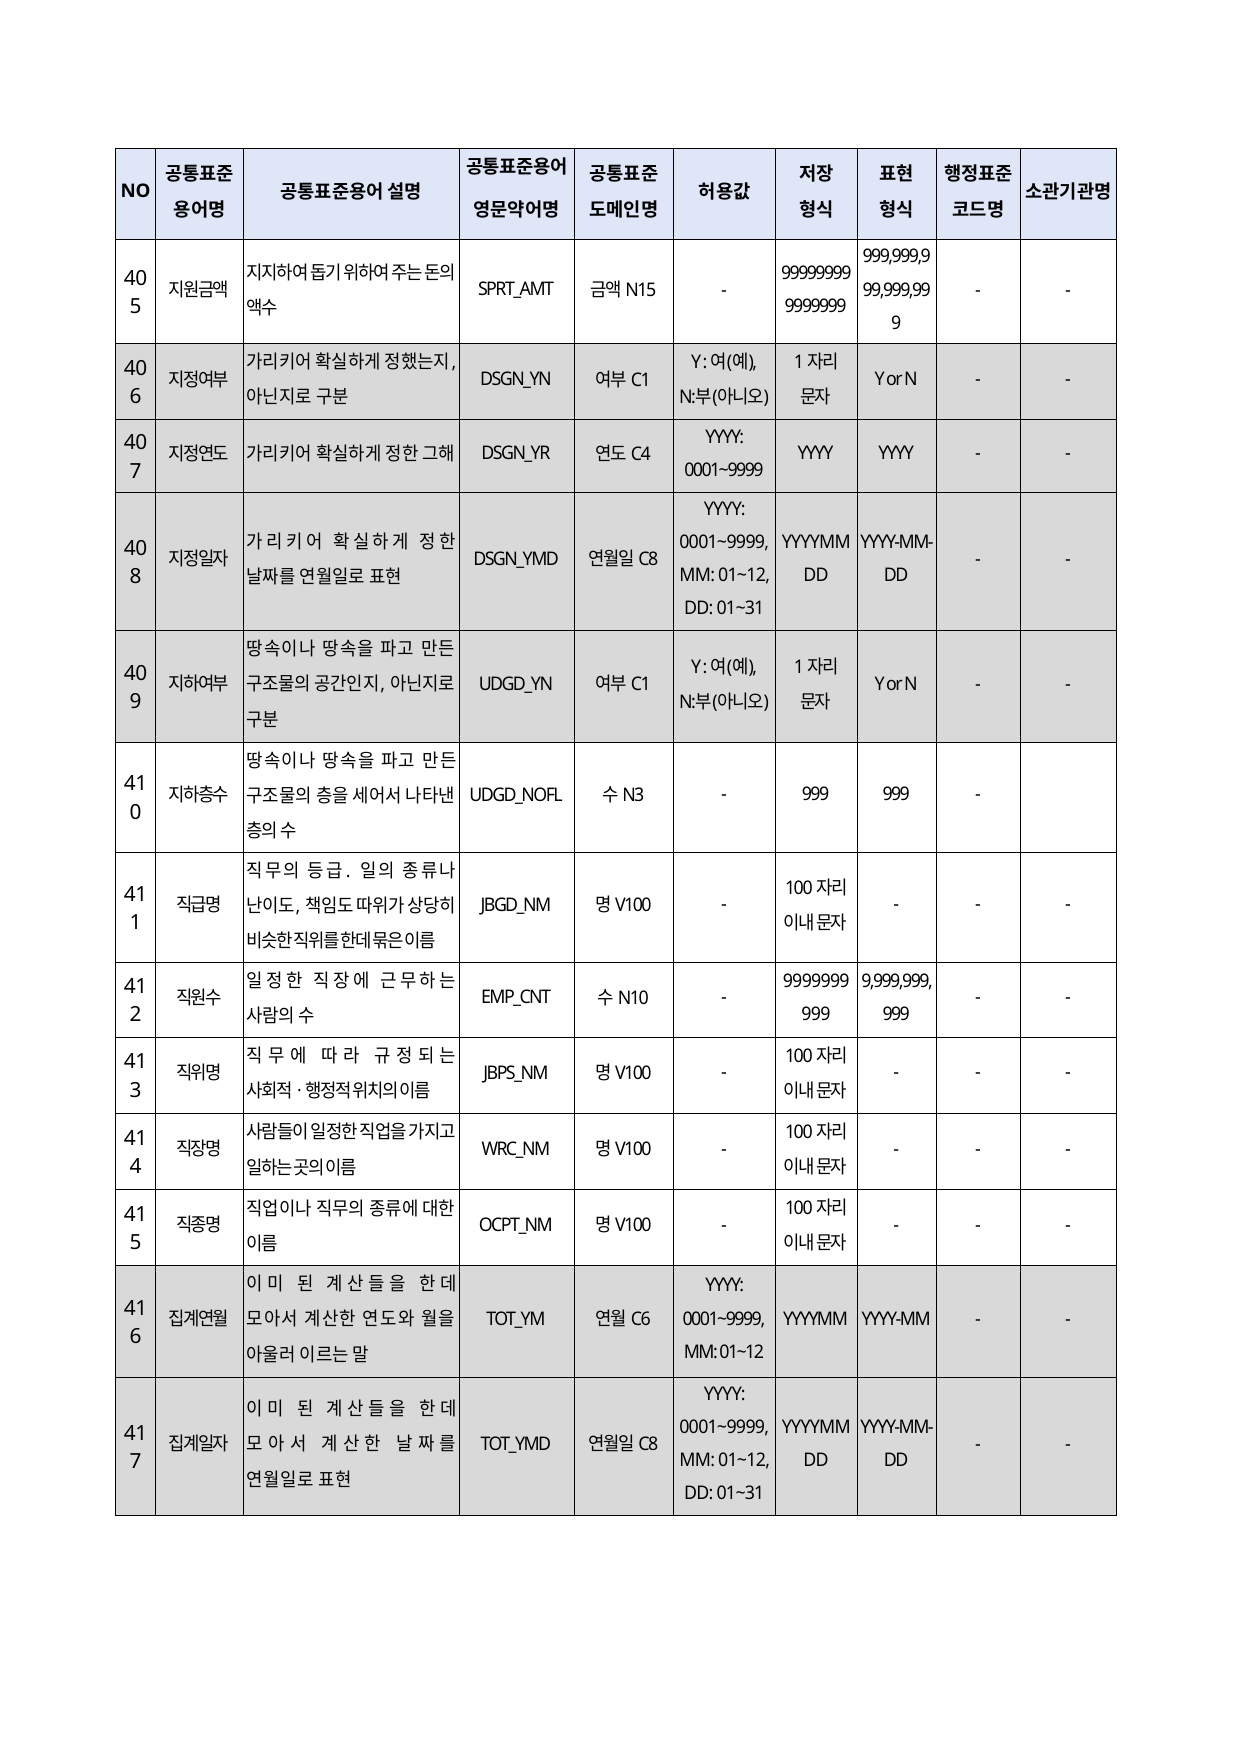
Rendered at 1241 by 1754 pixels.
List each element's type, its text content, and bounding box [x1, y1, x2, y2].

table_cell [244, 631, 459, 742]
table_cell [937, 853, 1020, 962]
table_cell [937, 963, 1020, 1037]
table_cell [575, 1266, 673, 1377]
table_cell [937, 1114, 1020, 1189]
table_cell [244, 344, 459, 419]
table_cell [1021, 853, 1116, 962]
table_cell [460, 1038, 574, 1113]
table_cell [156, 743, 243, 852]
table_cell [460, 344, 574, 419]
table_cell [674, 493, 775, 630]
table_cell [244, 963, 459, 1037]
table_header 저장 형식 [776, 149, 857, 239]
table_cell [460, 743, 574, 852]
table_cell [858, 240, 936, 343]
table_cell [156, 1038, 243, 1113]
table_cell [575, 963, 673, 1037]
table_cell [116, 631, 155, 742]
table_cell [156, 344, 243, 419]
table_header 허용값 [674, 149, 775, 239]
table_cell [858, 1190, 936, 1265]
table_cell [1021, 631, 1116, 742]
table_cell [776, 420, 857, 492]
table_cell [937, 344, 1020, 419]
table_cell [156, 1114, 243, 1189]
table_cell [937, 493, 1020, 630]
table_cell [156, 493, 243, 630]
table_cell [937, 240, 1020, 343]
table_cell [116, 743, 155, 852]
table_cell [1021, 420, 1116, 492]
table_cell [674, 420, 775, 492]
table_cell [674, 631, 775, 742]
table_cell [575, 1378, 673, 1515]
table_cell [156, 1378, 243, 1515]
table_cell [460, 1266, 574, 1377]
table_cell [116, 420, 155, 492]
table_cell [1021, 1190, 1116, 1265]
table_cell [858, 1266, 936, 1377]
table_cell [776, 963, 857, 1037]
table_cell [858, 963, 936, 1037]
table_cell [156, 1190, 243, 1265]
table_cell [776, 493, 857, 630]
table_header 소관기관명 [1021, 149, 1116, 239]
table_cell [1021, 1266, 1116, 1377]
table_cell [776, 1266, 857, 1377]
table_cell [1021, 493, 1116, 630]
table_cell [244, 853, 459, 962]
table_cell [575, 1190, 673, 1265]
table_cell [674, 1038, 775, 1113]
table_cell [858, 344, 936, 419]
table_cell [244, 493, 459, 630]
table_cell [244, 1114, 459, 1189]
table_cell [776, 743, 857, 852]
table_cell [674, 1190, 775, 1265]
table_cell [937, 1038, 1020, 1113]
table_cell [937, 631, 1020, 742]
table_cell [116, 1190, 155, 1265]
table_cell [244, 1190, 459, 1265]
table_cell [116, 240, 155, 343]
table_header 공통표준용어 영문약어명 [460, 149, 574, 239]
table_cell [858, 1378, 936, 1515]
table_header 행정표준코드명 [937, 149, 1020, 239]
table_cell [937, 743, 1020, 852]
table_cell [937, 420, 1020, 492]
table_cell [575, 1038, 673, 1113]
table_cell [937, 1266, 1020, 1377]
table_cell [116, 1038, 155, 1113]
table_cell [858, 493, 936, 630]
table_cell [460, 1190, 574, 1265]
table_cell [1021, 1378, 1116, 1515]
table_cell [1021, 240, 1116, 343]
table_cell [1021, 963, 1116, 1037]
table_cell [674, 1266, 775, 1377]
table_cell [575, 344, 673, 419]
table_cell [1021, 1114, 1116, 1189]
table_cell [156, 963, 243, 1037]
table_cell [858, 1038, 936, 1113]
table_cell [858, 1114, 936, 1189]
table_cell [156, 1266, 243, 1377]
table_header 공통표준 도메인명 [575, 149, 673, 239]
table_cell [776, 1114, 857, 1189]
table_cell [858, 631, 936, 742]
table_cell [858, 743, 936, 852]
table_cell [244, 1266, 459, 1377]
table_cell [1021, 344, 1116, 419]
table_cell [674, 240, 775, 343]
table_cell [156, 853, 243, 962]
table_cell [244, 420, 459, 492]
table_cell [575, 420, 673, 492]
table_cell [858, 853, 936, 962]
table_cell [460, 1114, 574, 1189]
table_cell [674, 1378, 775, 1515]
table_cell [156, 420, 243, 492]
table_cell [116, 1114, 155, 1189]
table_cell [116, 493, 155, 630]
table_header 표현 형식 [858, 149, 936, 239]
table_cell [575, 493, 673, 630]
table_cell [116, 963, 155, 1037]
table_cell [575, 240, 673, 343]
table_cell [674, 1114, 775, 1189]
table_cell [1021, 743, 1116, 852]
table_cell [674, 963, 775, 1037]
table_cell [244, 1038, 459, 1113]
table_header 공통표준용어 설명 [244, 149, 459, 239]
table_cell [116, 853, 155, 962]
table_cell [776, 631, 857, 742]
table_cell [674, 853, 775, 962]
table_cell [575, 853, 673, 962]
table_header NO [116, 149, 155, 239]
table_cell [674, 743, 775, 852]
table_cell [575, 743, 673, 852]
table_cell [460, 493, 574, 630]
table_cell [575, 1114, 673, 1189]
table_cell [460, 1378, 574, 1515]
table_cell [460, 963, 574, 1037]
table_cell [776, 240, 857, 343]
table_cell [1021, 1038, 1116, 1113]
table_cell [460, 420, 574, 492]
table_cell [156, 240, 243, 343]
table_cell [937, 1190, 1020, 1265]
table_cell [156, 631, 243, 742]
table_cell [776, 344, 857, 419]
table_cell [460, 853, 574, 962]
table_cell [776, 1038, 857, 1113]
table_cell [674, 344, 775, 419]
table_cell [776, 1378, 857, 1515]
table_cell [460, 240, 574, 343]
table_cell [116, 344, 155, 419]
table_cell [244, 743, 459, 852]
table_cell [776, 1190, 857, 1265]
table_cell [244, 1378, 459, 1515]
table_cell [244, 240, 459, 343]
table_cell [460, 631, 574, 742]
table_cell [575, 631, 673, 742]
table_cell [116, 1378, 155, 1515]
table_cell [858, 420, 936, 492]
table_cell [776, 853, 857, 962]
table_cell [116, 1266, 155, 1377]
table_header 공통표준 용어명 [156, 149, 243, 239]
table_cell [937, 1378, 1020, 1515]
